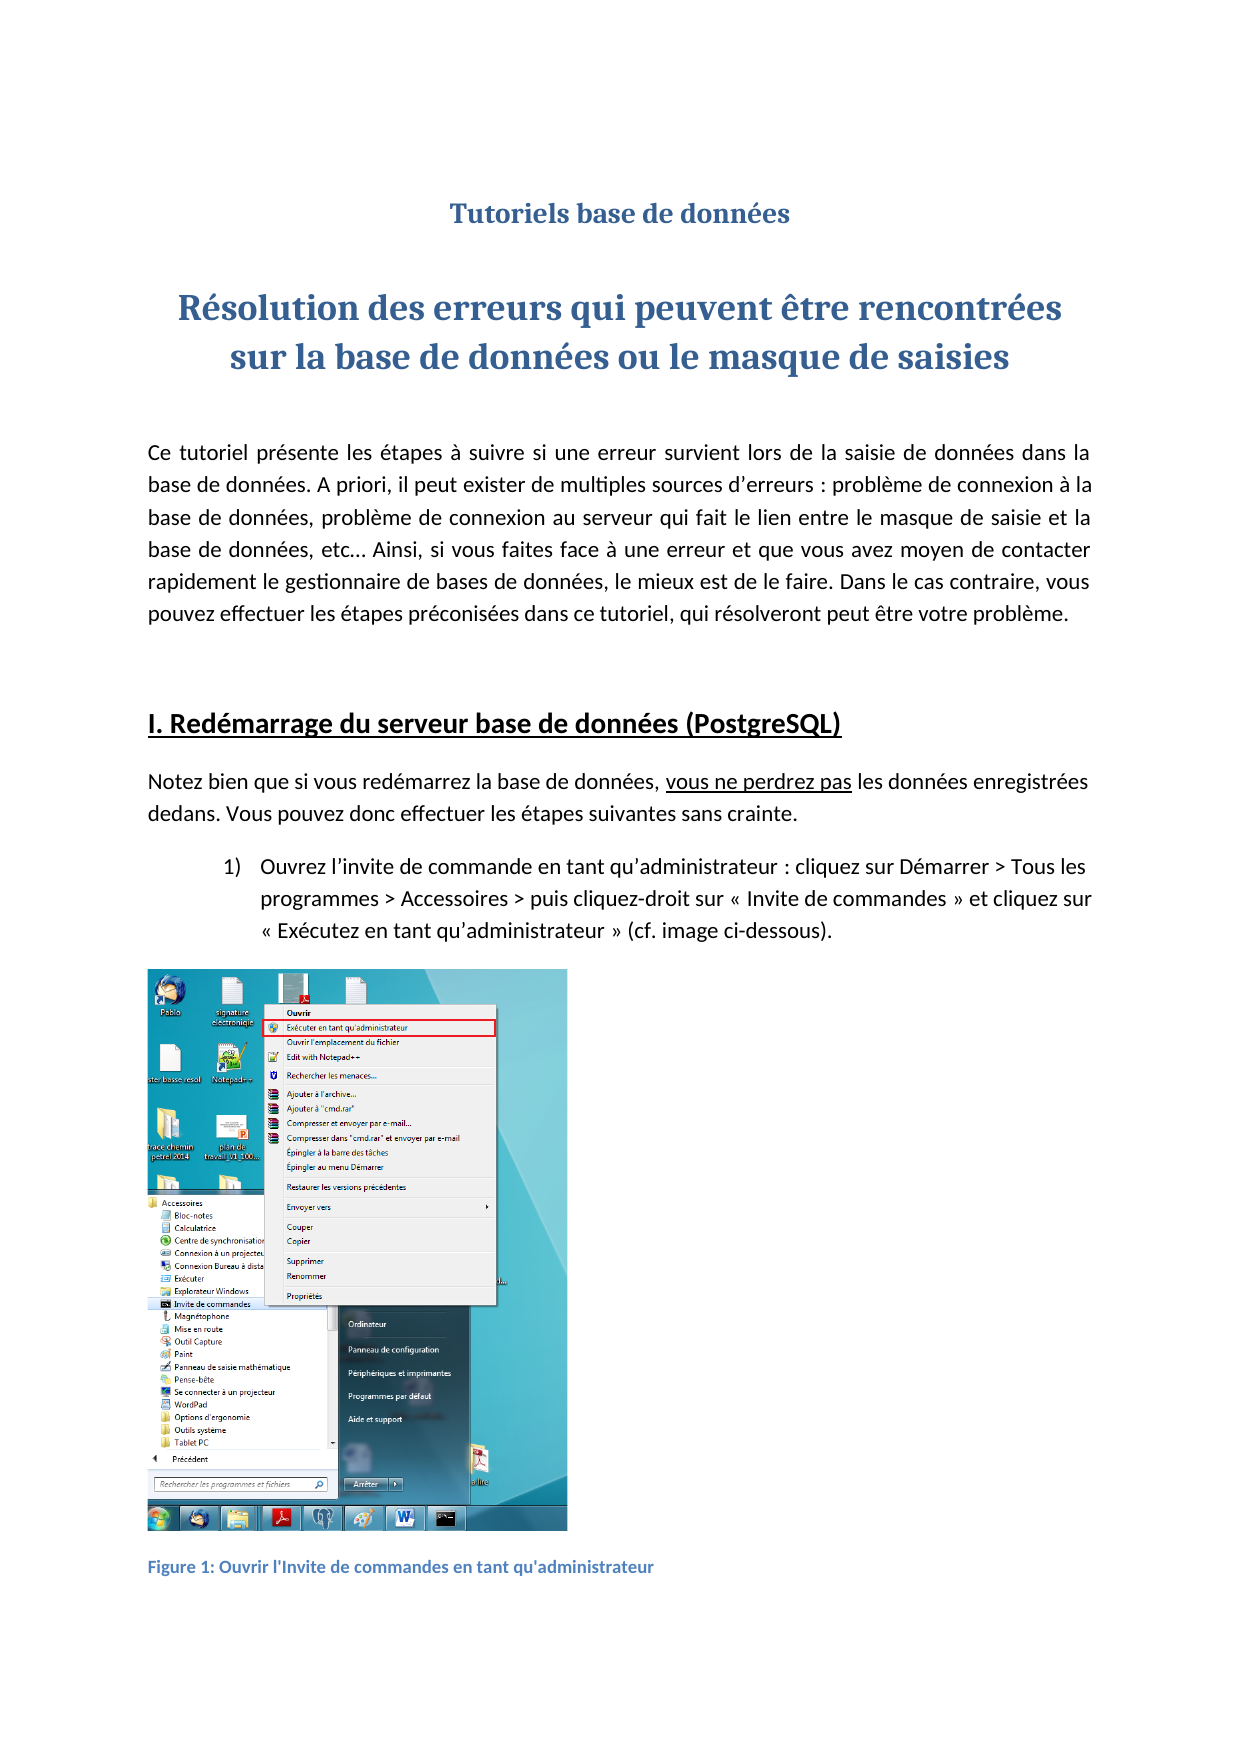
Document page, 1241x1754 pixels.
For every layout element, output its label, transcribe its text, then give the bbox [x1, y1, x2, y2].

text I. Redémarrage du serveur base de données (PostgreSQL) [148, 705, 1093, 741]
text Figure 1: Ouvrir l'Invite de commandes en tant qu'administrateur [148, 1555, 1093, 1578]
subtitle Résolution des erreurs qui peuvent être rencontrées sur la base de données ou le masque de saisies [148, 286, 1093, 379]
text Ce tutoriel présente les étapes à suivre si une erreur survient lors de la saisie de données dans la base de données. A priori, il peut exister de multiples sources d’erreurs : problème de connexion à la base de données, problème de connexion au serveur qui fait le lien entre le masque de saisie et la base de données, etc… Ainsi, si vous faites face à une erreur et que vous avez moyen de contacter rapidement le gestionnaire de bases de données, le mieux est de le faire. Dans le cas contraire, vous pouvez effectuer les étapes préconisées dans ce tutoriel, qui résolveront peut être votre problème. [148, 438, 1093, 627]
picture [147, 969, 568, 1531]
list Ouvrez l’invite de commande en tant qu’administrateur : cliquez sur Démarrer > Tous les programmes > Accessoires > puis cliquez-droit sur « Invite de commandes » et cliquez sur « Exécutez en tant qu’administrateur » (cf. image ci-dessous). [223, 852, 1093, 945]
subtitle Tutoriels base de données [148, 198, 1093, 231]
text Notez bien que si vous redémarrez la base de données, vous ne perdrez pas les données enregistrées dedans. Vous pouvez donc effectuer les étapes suivantes sans crainte. [148, 767, 1093, 827]
